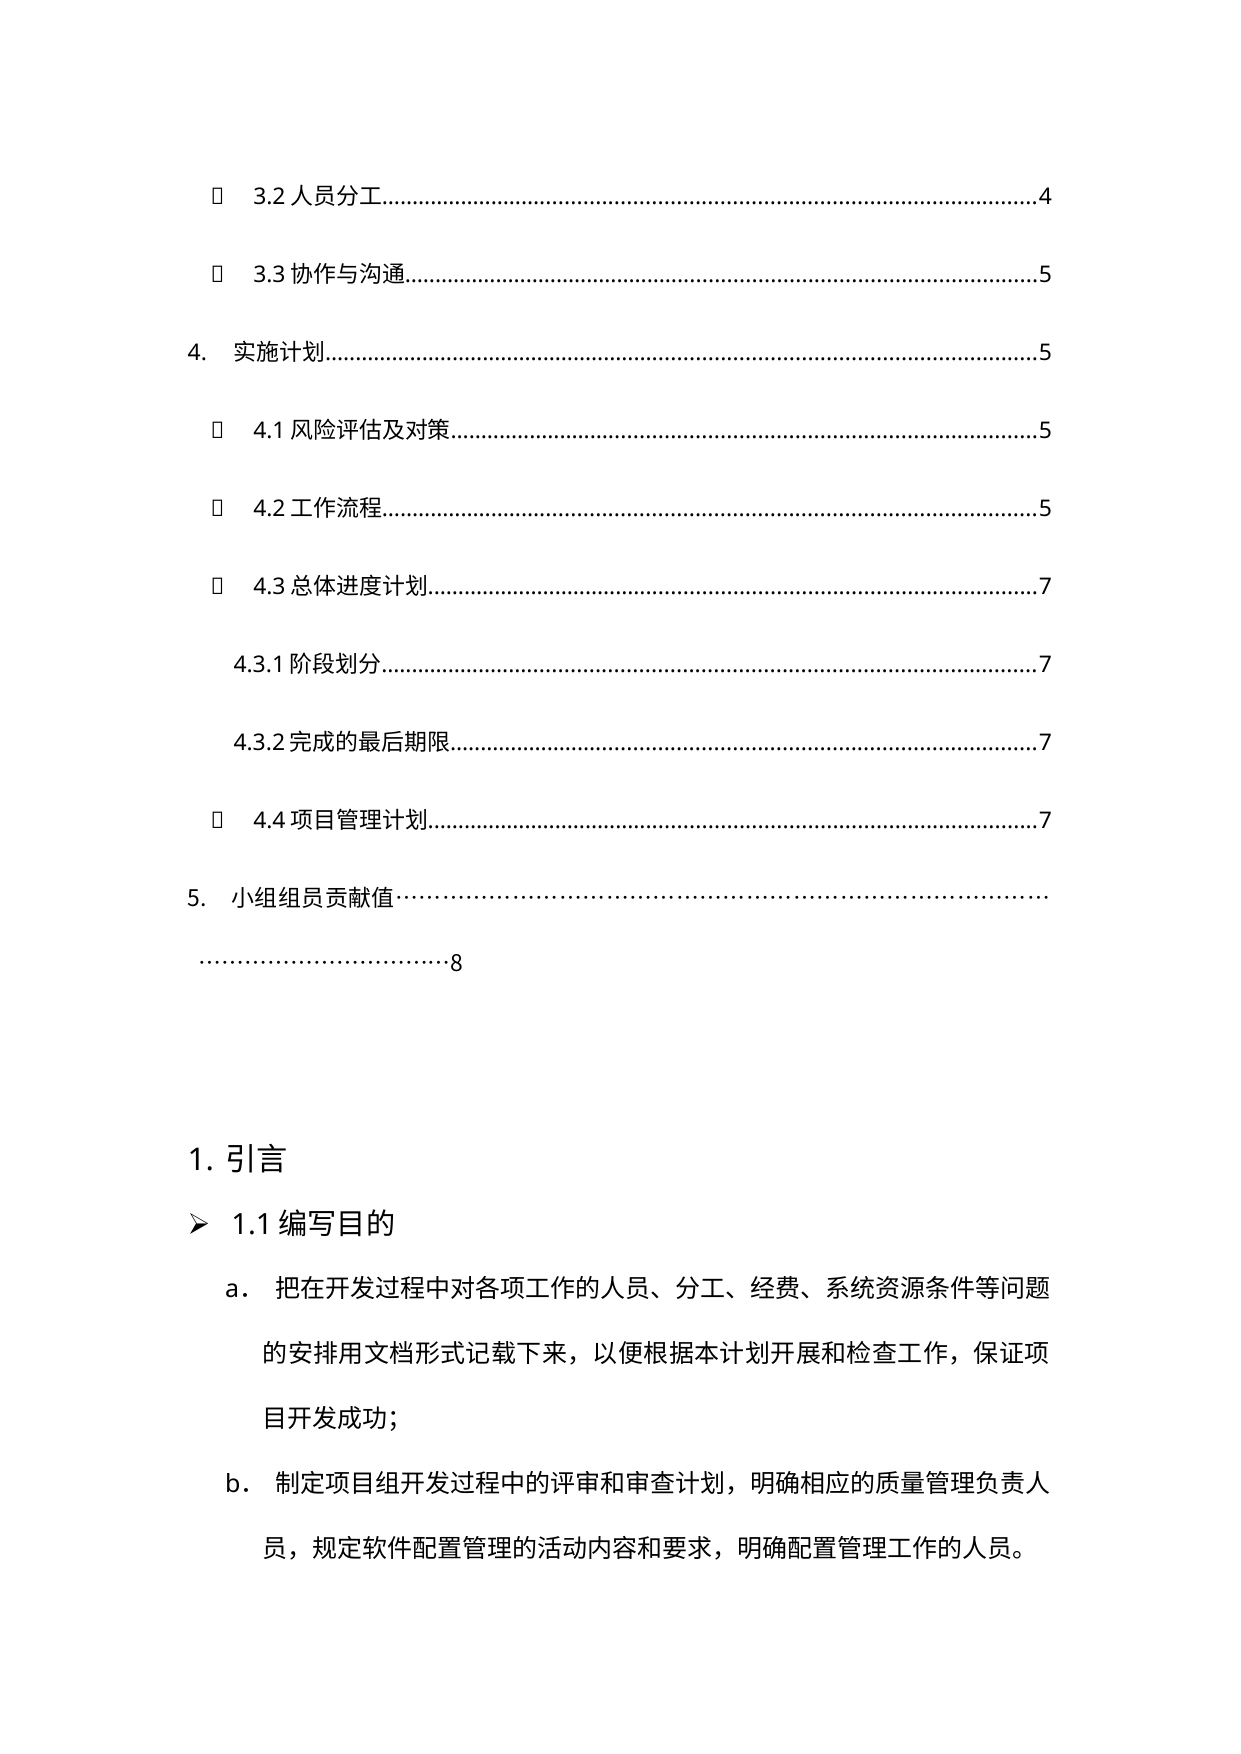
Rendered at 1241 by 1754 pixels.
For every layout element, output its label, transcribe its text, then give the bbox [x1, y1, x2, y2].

list 引言 [187, 1124, 1053, 1189]
list 1.1编写目的 [187, 1189, 1053, 1254]
list 制定项目组开发过程中的评审和审查计划，明确相应的质量管理负责人员，规定软件配置管理的活动内容和要求，明确配置管理工作的人员。 [225, 1449, 1053, 1579]
list 把在开发过程中对各项工作的人员、分工、经费、系统资源条件等问题的安排用文档形式记载下来，以便根据本计划开展和检查工作，保证项目开发成功； [225, 1254, 1053, 1449]
